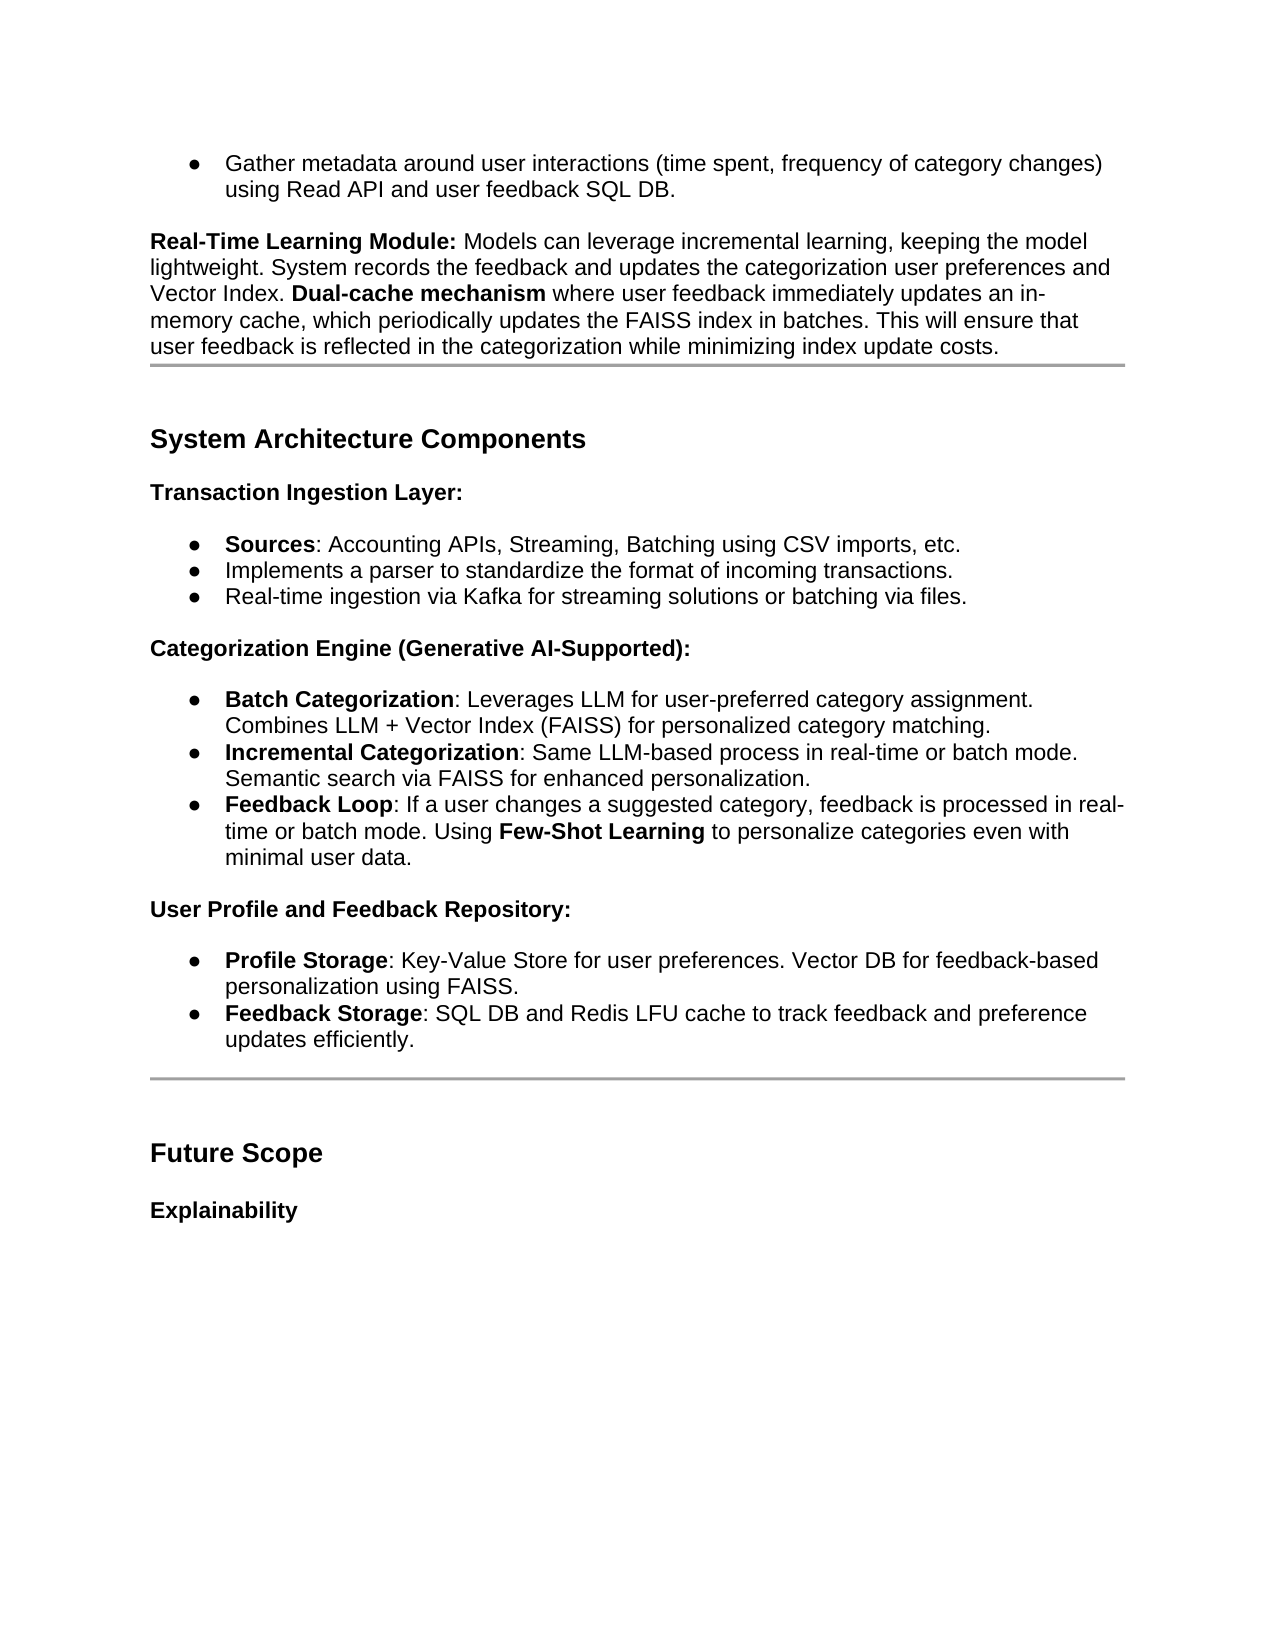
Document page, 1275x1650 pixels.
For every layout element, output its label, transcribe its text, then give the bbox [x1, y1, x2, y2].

subtitle Real-Time Learning Module: Models can leverage incremental learning, keeping the model lightweight. System records the feedback and updates the categorization user preferences and Vector Index. Dual-cache mechanism where user feedback immediately updates an in-memory cache, which periodically updates the FAISS index in batches. This will ensure that user feedback is reflected in the categorization while minimizing index update costs. [150, 228, 1125, 359]
subtitle Categorization Engine (Generative AI-Supported): [150, 635, 1125, 661]
list Real-time ingestion via Kafka for streaming solutions or batching via files. [187, 583, 1125, 610]
subtitle Future Scope [150, 1137, 1125, 1168]
list Gather metadata around user interactions (time spent, frequency of category changes) using Read API and user feedback SQL DB. [187, 150, 1125, 203]
list Profile Storage: Key-Value Store for user preferences. Vector DB for feedback-based personalization using FAISS. [187, 947, 1125, 999]
subtitle User Profile and Feedback Repository: [150, 896, 1125, 922]
list Incremental Categorization: Same LLM-based process in real-time or batch mode. Semantic search via FAISS for enhanced personalization. [187, 739, 1125, 791]
list Implements a parser to standardize the format of incoming transactions. [187, 557, 1125, 583]
subtitle Transaction Ingestion Layer: [150, 479, 1125, 506]
subtitle System Architecture Components [150, 423, 1125, 454]
text Explainability [150, 1197, 1125, 1223]
list Feedback Storage: SQL DB and Redis LFU cache to track feedback and preference updates efficiently. [187, 999, 1125, 1052]
list Feedback Loop: If a user changes a suggested category, feedback is processed in real-time or batch mode. Using Few-Shot Learning to personalize categories even with minimal user data. [187, 791, 1125, 871]
list Batch Categorization: Leverages LLM for user-preferred category assignment. Combines LLM + Vector Index (FAISS) for personalized category matching. [187, 686, 1125, 739]
list Sources: Accounting APIs, Streaming, Batching using CSV imports, etc. [187, 531, 1125, 557]
